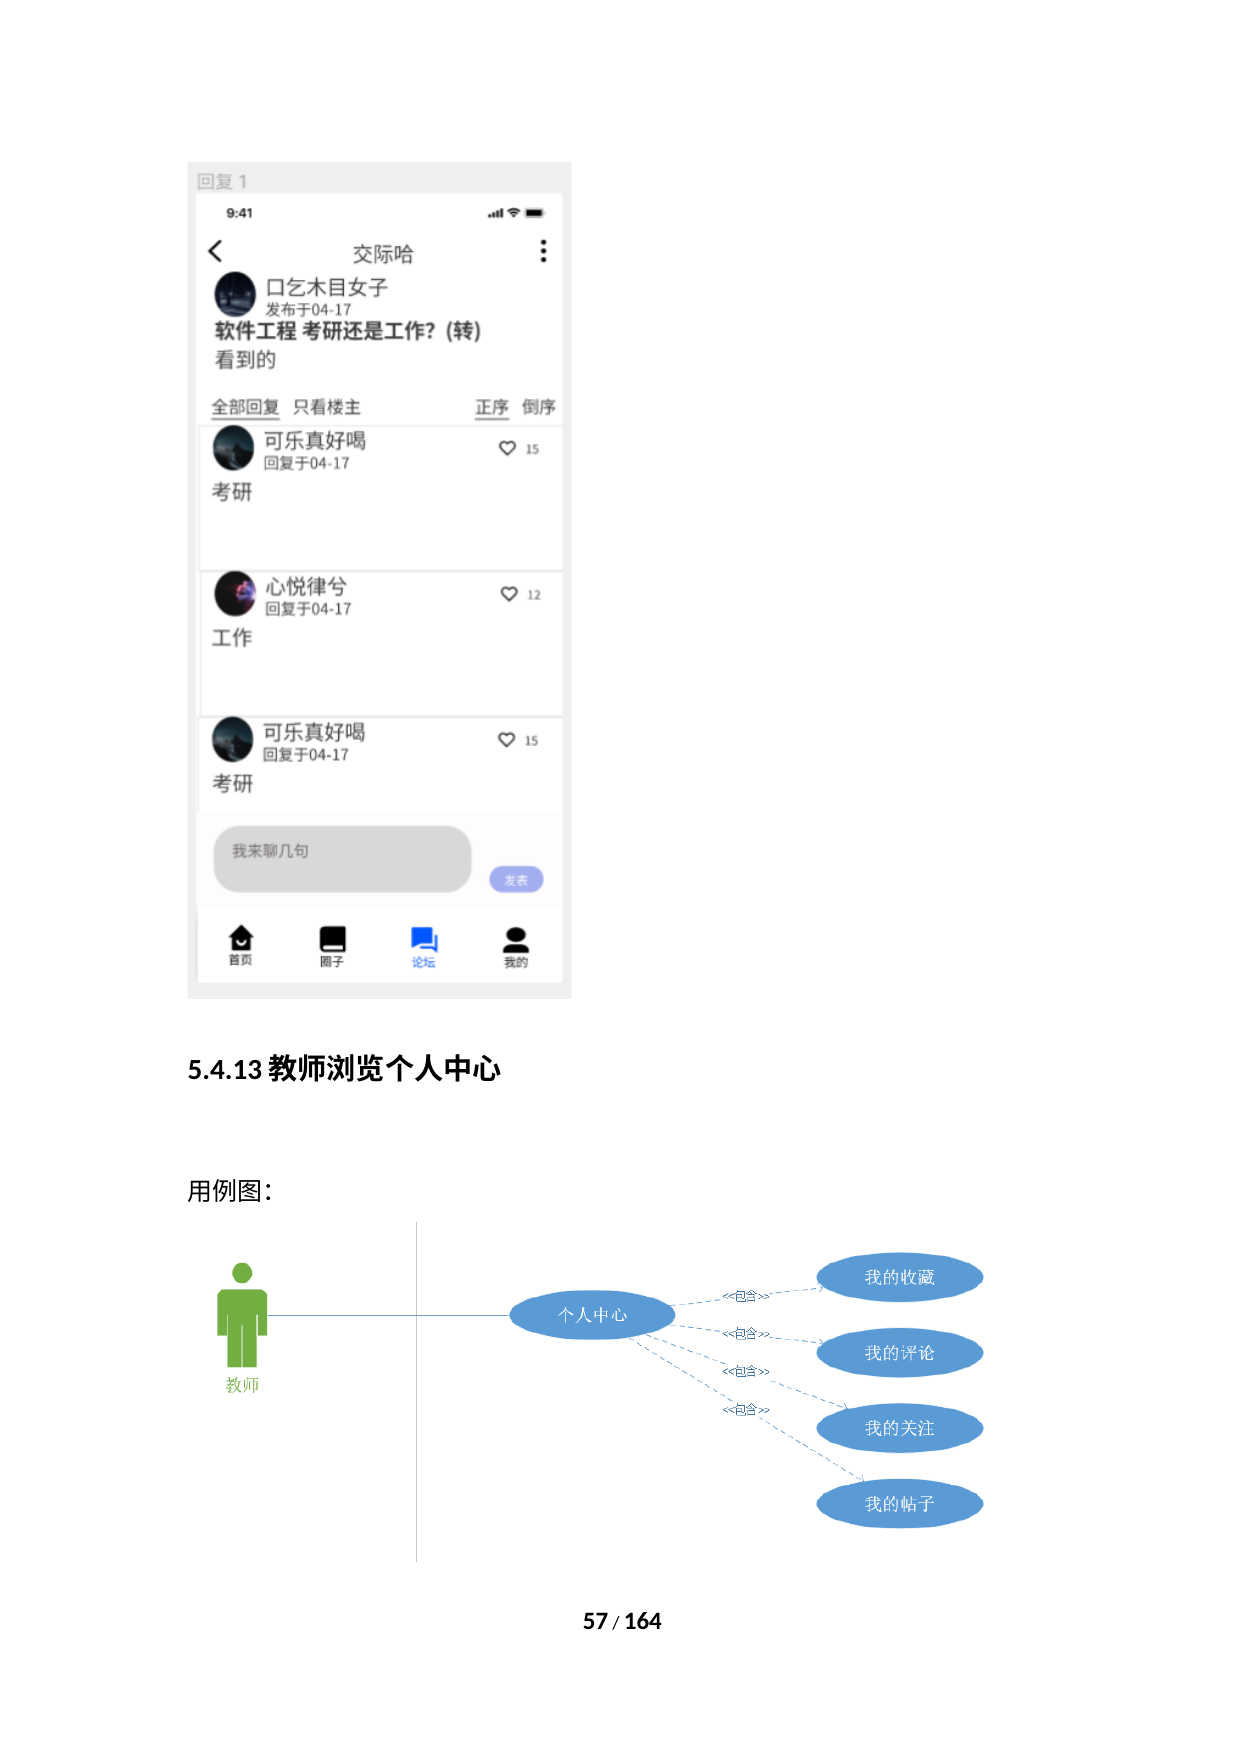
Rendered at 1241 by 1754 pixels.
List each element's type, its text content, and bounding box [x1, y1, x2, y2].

subtitle 5.4.13教师浏览个人中心 [187, 1034, 1053, 1099]
picture [187, 1222, 1052, 1562]
text 用例图： [187, 1157, 1053, 1222]
picture [187, 162, 572, 999]
